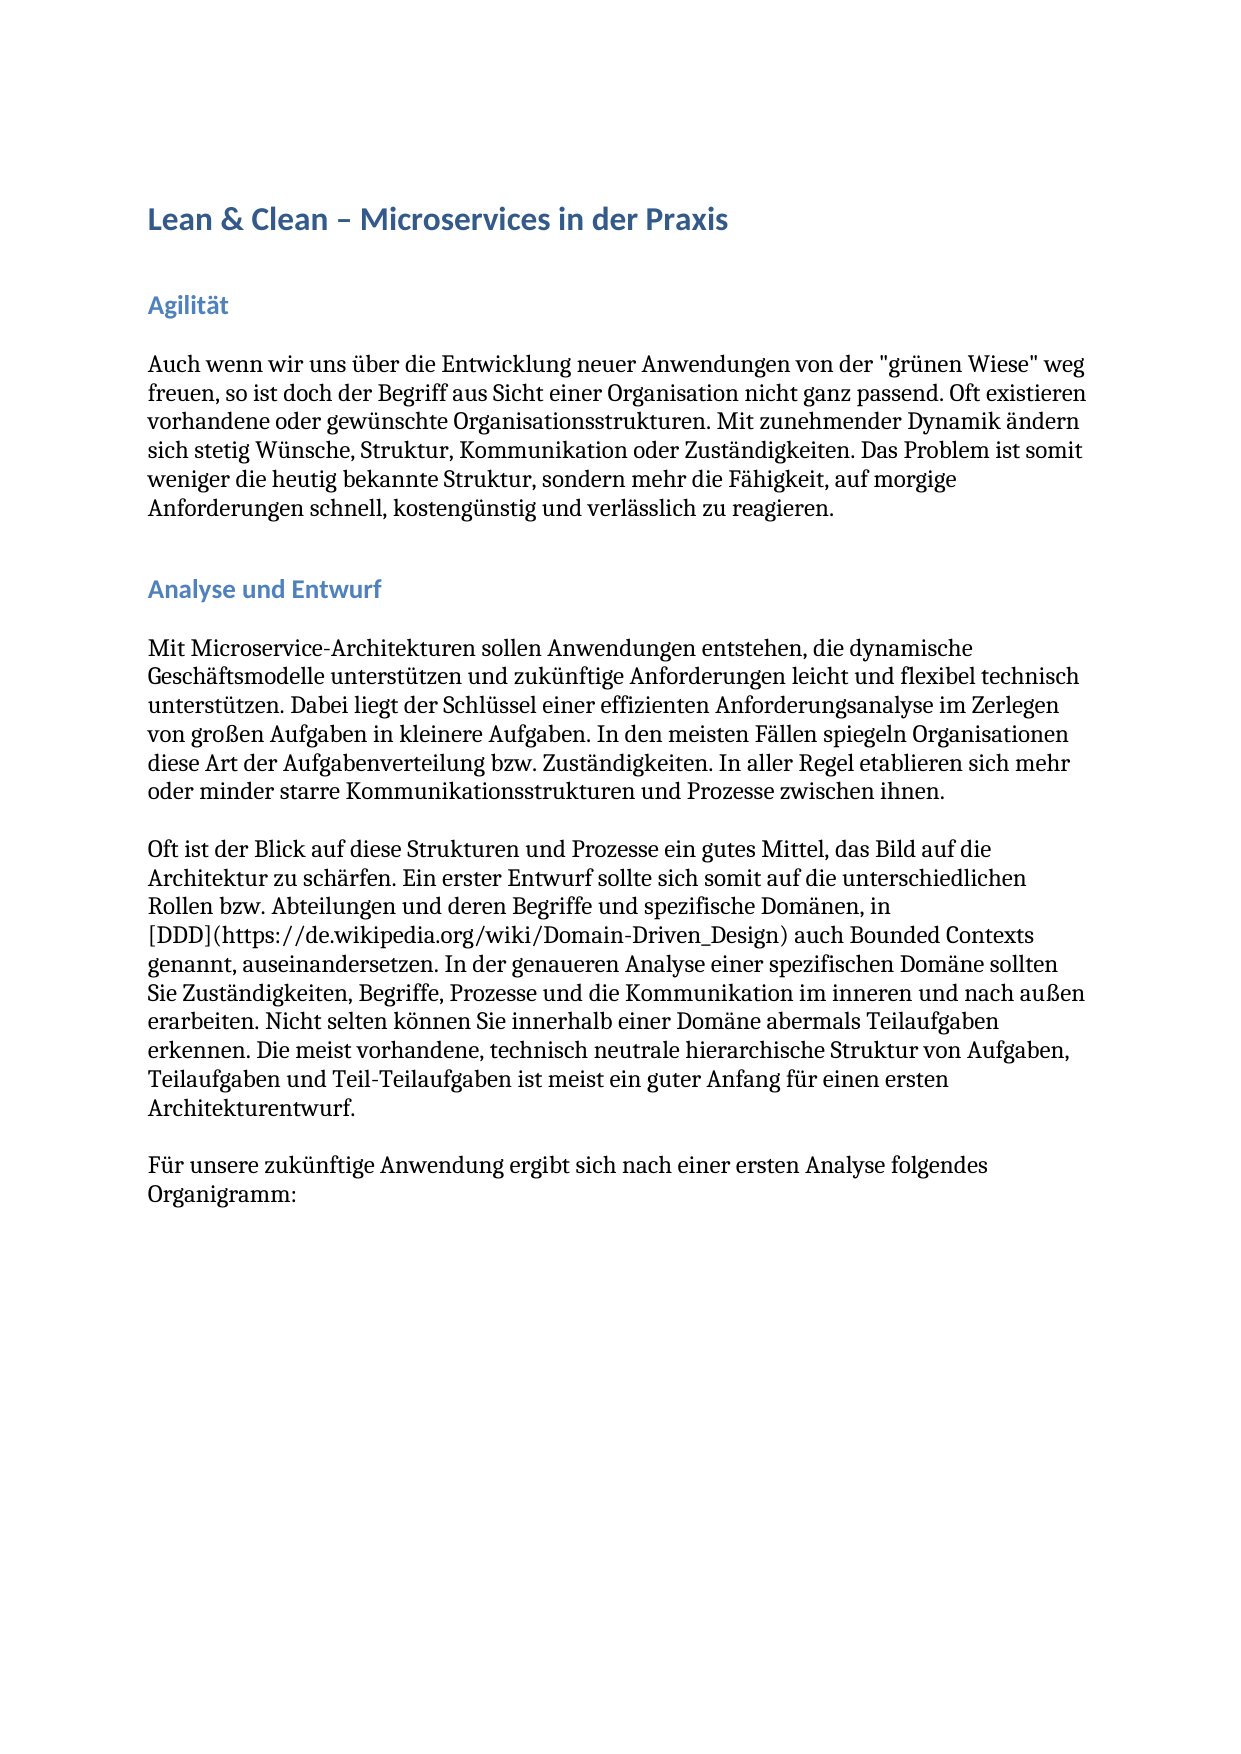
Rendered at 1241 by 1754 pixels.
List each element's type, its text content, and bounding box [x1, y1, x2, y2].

text Auch wenn wir uns über die Entwicklung neuer Anwendungen von der "grünen Wiese" weg freuen, so ist doch der Begriff aus Sicht einer Organisation nicht ganz passend. Oft existieren vorhandene oder gewünschte Organisationsstrukturen. Mit zunehmender Dynamik ändern sich stetig Wünsche, Struktur, Kommunikation oder Zuständigkeiten. Das Problem ist somit weniger die heutig bekannte Struktur, sondern mehr die Fähigkeit, auf morgige Anforderungen schnell, kostengünstig und verlässlich zu reagieren. [148, 350, 1093, 522]
text Oft ist der Blick auf diese Strukturen und Prozesse ein gutes Mittel, das Bild auf die Architektur zu schärfen. Ein erster Entwurf sollte sich somit auf die unterschiedlichen Rollen bzw. Abteilungen und deren Begriffe und spezifische Domänen, in [DDD](https://de.wikipedia.org/wiki/Domain-Driven_Design) auch Bounded Contexts genannt, auseinandersetzen. In der genaueren Analyse einer spezifischen Domäne sollten Sie Zuständigkeiten, Begriffe, Prozesse und die Kommunikation im inneren und nach außen erarbeiten. Nicht selten können Sie innerhalb einer Domäne abermals Teilaufgaben erkennen. Die meist vorhandene, technisch neutrale hierarchische Struktur von Aufgaben, Teilaufgaben und Teil-Teilaufgaben ist meist ein guter Anfang für einen ersten Architekturentwurf. [148, 835, 1093, 1122]
text Mit Microservice-Architekturen sollen Anwendungen entstehen, die dynamische Geschäftsmodelle unterstützen und zukünftige Anforderungen leicht und flexibel technisch unterstützen. Dabei liegt der Schlüssel einer effizienten Anforderungsanalyse im Zerlegen von großen Aufgaben in kleinere Aufgaben. In den meisten Fällen spiegeln Organisationen diese Art der Aufgabenverteilung bzw. Zuständigkeiten. In aller Regel etablieren sich mehr oder minder starre Kommunikationsstrukturen und Prozesse zwischen ihnen. [148, 633, 1093, 806]
subtitle Agilität [148, 288, 1093, 321]
text Für unsere zukünftige Anwendung ergibt sich nach einer ersten Analyse folgendes Organigramm: [148, 1151, 1093, 1208]
subtitle Lean & Clean – Microservices in der Praxis [148, 198, 1093, 238]
subtitle Analyse und Entwurf [148, 572, 1093, 605]
